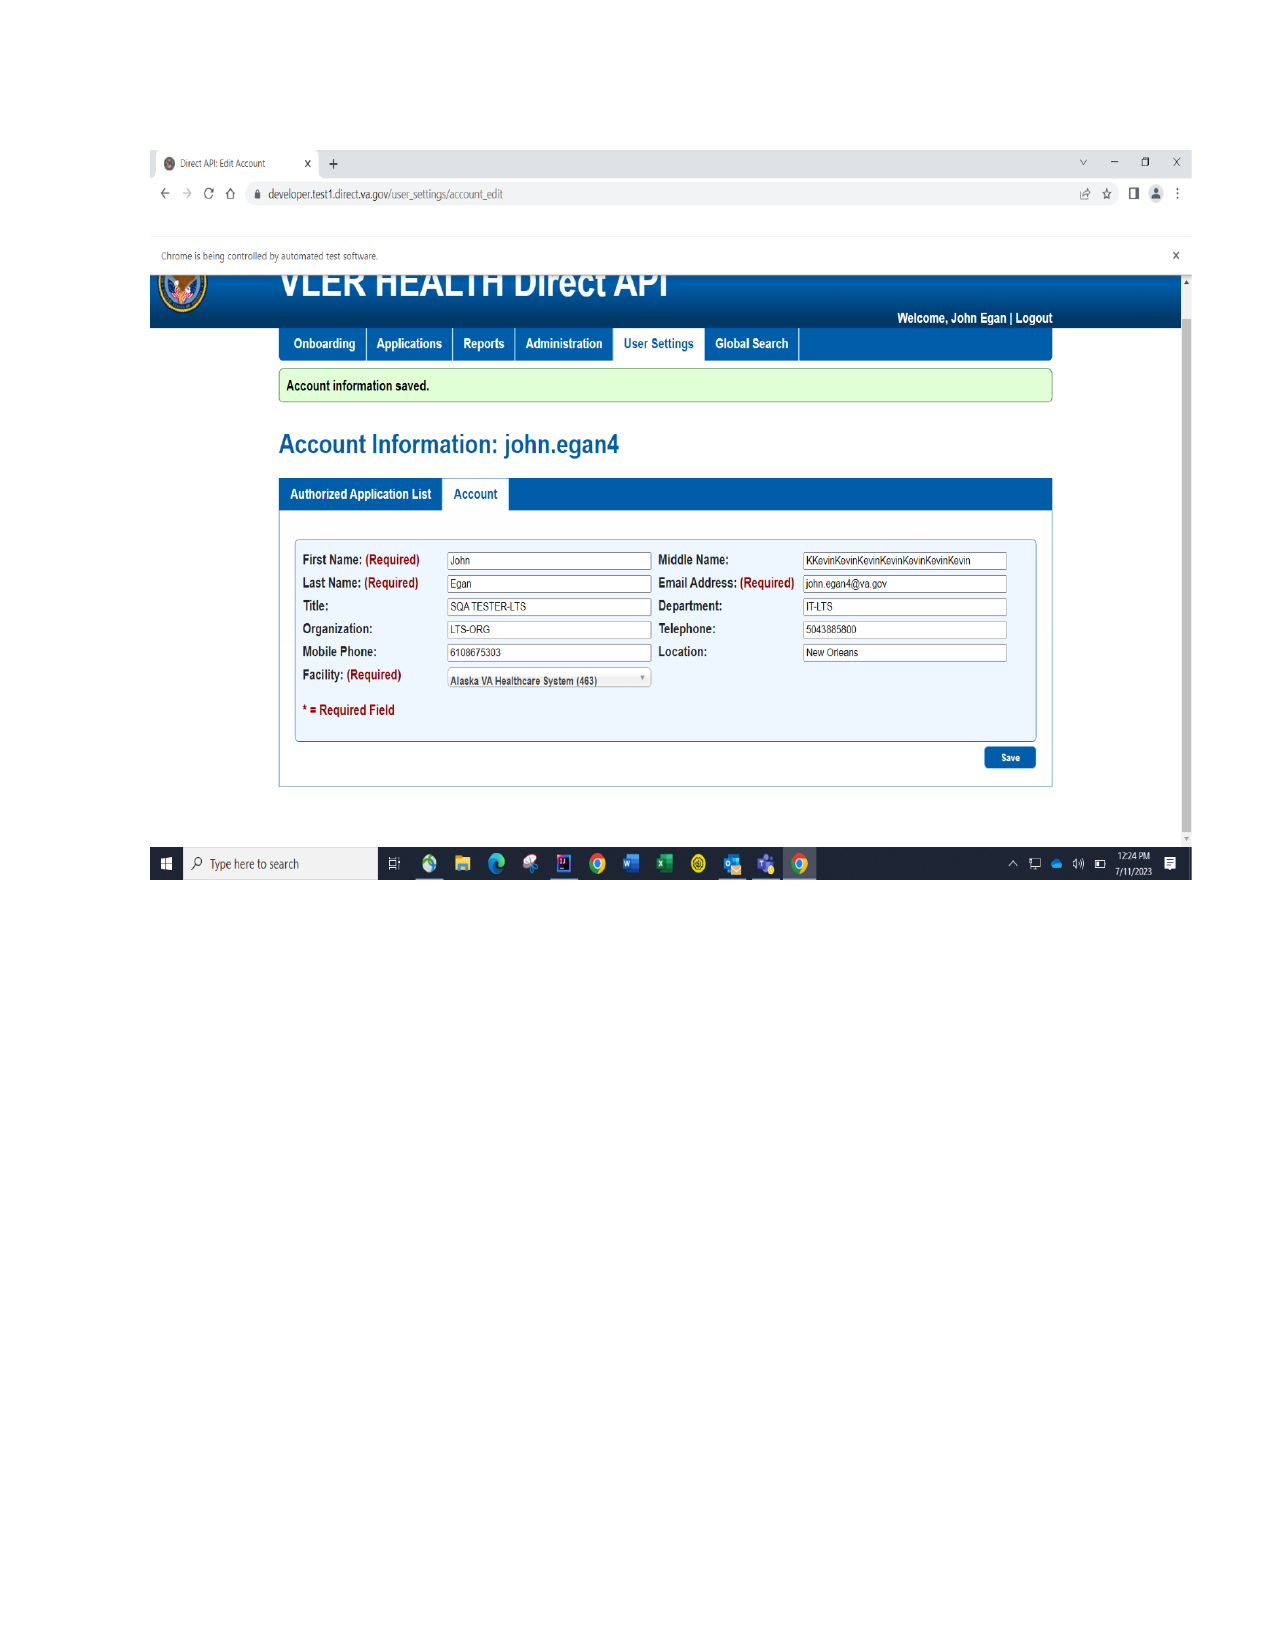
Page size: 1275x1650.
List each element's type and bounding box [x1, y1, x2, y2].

picture [150, 150, 1192, 880]
